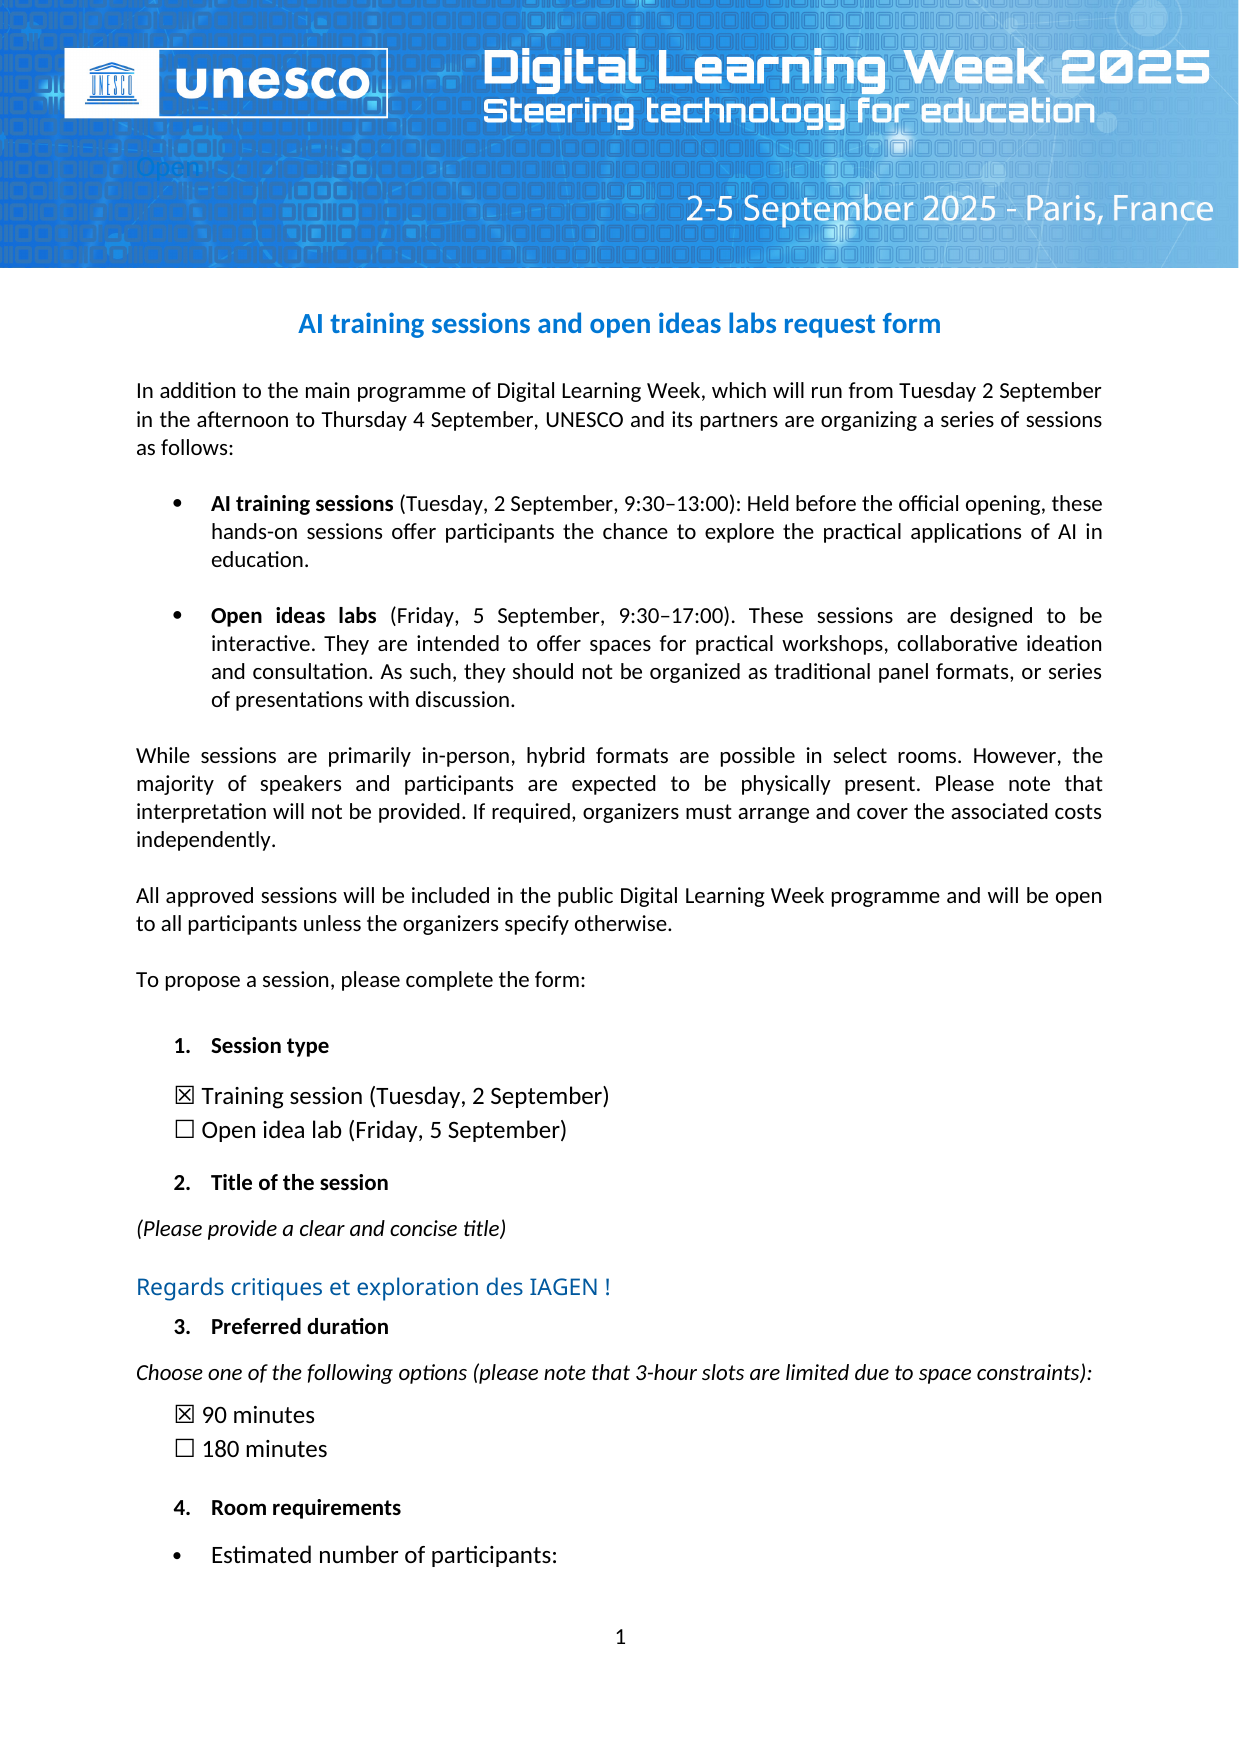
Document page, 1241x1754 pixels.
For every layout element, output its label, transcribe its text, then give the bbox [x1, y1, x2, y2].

text 180 minutes [173, 1431, 1104, 1465]
text 90 minutes [173, 1397, 1104, 1431]
text While sessions are primarily in-person, hybrid formats are possible in select rooms. However, the majority of speakers and participants are expected to be physically present. Please note that interpretation will not be provided. If required, organizers must arrange and cover the associated costs independently. [136, 741, 1104, 853]
list Open ideas labs (Friday, 5 September, 9:30–17:00). These sessions are designed to be interactive. They are intended to offer spaces for practical workshops, collaborative ideation and consultation. As such, they should not be organized as traditional panel formats, or series of presentations with discussion. [173, 601, 1104, 713]
text Training session (Tuesday, 2 September) [173, 1078, 1104, 1112]
text (Please provide a clear and concise title) [136, 1214, 1104, 1243]
text To propose a session, please complete the form: [136, 965, 1104, 993]
picture [0, 0, 1239, 268]
text Choose one of the following options (please note that 3-hour slots are limited due to space constraints): [136, 1358, 1104, 1386]
list Session type [173, 1032, 1104, 1059]
list Preferred duration [173, 1312, 1104, 1340]
list Title of the session [173, 1168, 1104, 1197]
text AI training sessions and open ideas labs request form [136, 305, 1104, 341]
text In addition to the main programme of Digital Learning Week, which will run from Tuesday 2 September in the afternoon to Thursday 4 September, UNESCO and its partners are organizing a series of sessions as follows: [136, 377, 1104, 461]
text Open idea lab (Friday, 5 September) [173, 1112, 1104, 1146]
text All approved sessions will be included in the public Digital Learning Week programme and will be open to all participants unless the organizers specify otherwise. [136, 881, 1104, 937]
text Open [136, 148, 1104, 183]
list Estimated number of participants: [173, 1539, 1104, 1569]
list Room requirements [173, 1493, 1104, 1521]
text Regards critiques et exploration des IAGEN ! [136, 1271, 1104, 1302]
list AI training sessions (Tuesday, 2 September, 9:30–13:00): Held before the official opening, these hands-on sessions offer participants the chance to explore the practical applications of AI in education. [173, 489, 1104, 573]
